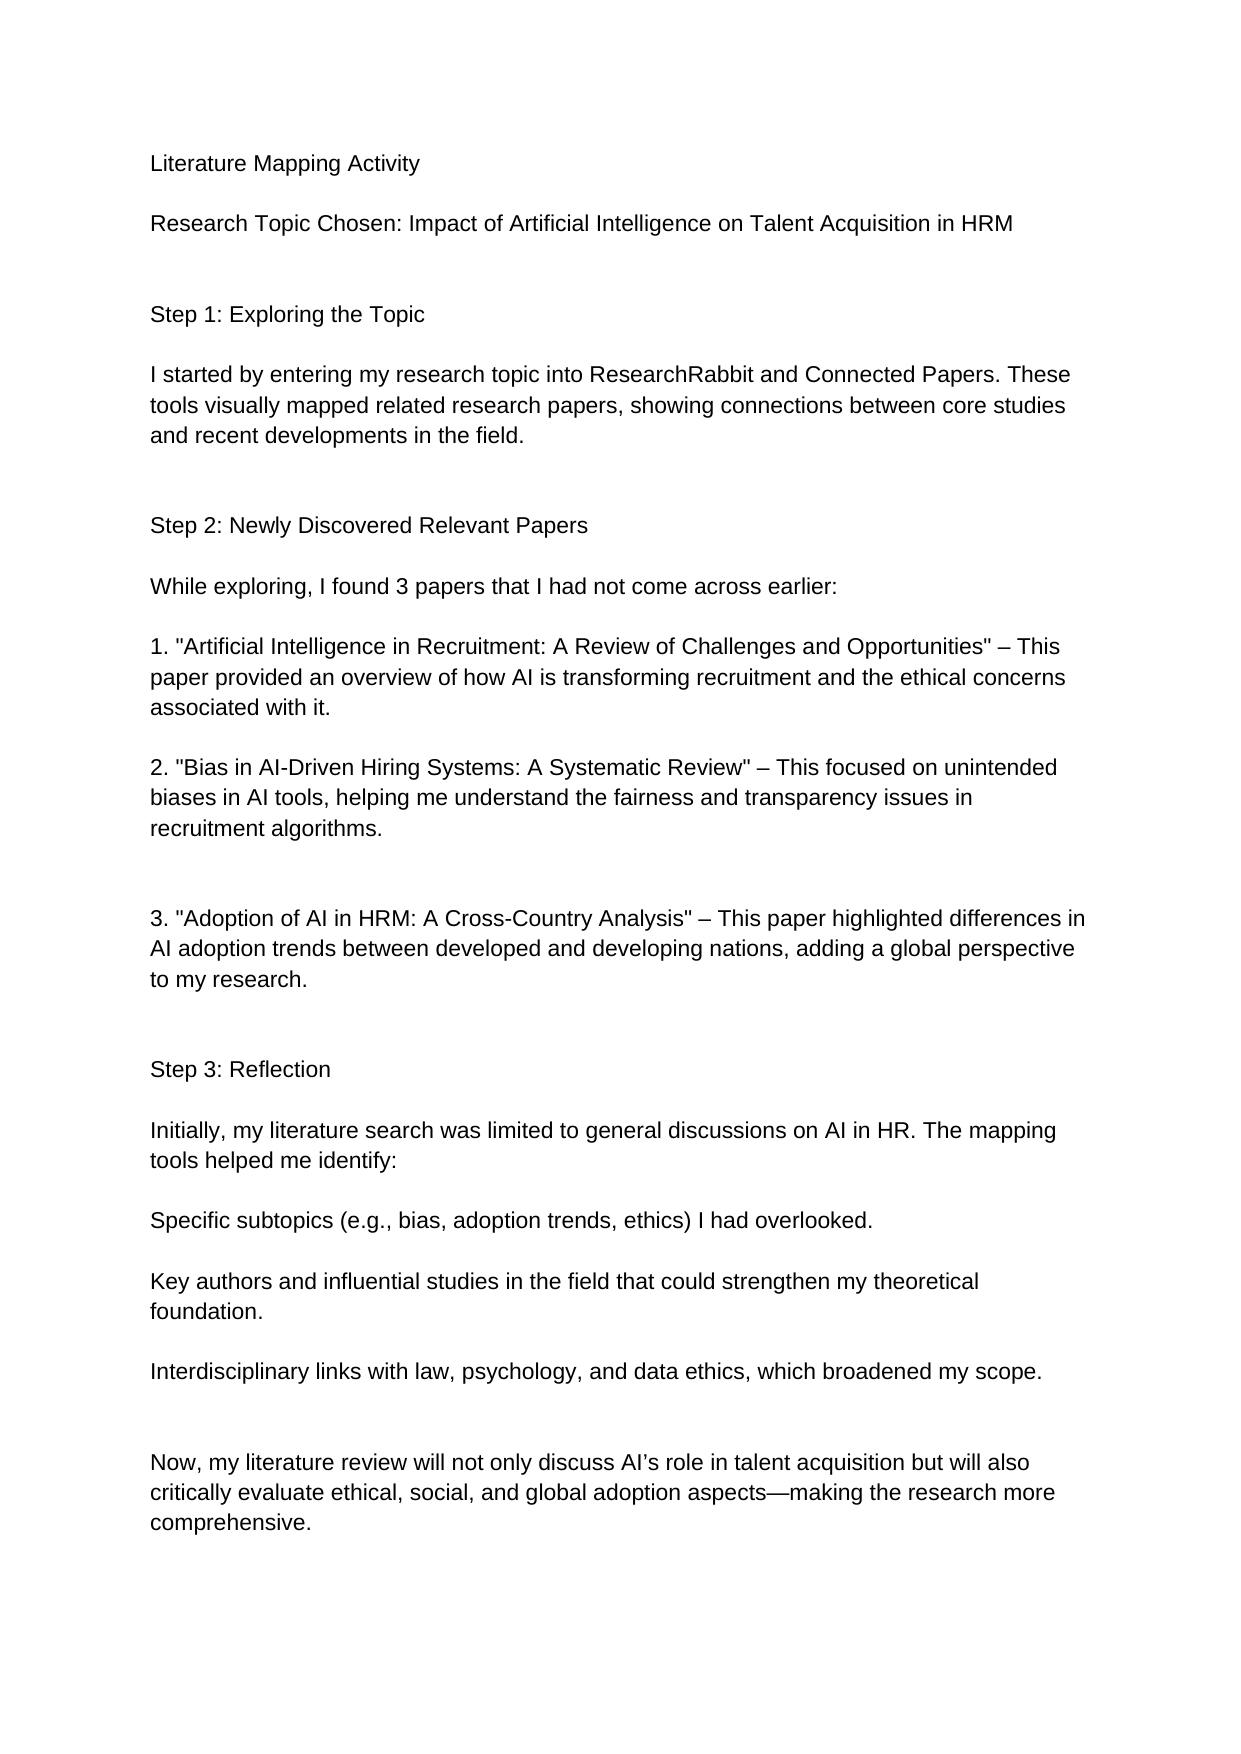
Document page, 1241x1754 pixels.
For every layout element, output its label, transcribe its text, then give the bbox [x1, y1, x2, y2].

text Literature Mapping Activity [150, 150, 1090, 176]
text Step 1: Exploring the Topic [150, 301, 1090, 327]
text Initially, my literature search was limited to general discussions on AI in HR. The mapping tools helped me identify: [150, 1117, 1090, 1173]
text Research Topic Chosen: Impact of Artificial Intelligence on Talent Acquisition in HRM [150, 210, 1090, 237]
text Step 2: Newly Discovered Relevant Papers [150, 512, 1090, 539]
text Specific subtopics (e.g., bias, adoption trends, ethics) I had overlooked. [150, 1207, 1090, 1234]
text While exploring, I found 3 papers that I had not come across earlier: [150, 573, 1090, 599]
text Step 3: Reflection [150, 1056, 1090, 1083]
text 3. "Adoption of AI in HRM: A Cross-Country Analysis" – This paper highlighted differences in AI adoption trends between developed and developing nations, adding a global perspective to my research. [150, 905, 1090, 992]
text Now, my literature review will not only discuss AI’s role in talent acquisition but will also critically evaluate ethical, social, and global adoption aspects—making the research more comprehensive. [150, 1449, 1090, 1536]
text I started by entering my research topic into ResearchRabbit and Connected Papers. These tools visually mapped related research papers, showing connections between core studies and recent developments in the field. [150, 361, 1090, 448]
text Interdisciplinary links with law, psychology, and data ethics, which broadened my scope. [150, 1358, 1090, 1385]
text Key authors and influential studies in the field that could strengthen my theoretical foundation. [150, 1268, 1090, 1324]
text 1. "Artificial Intelligence in Recruitment: A Review of Challenges and Opportunities" – This paper provided an overview of how AI is transforming recruitment and the ethical concerns associated with it. [150, 633, 1090, 720]
text 2. "Bias in AI-Driven Hiring Systems: A Systematic Review" – This focused on unintended biases in AI tools, helping me understand the fairness and transparency issues in recruitment algorithms. [150, 754, 1090, 841]
